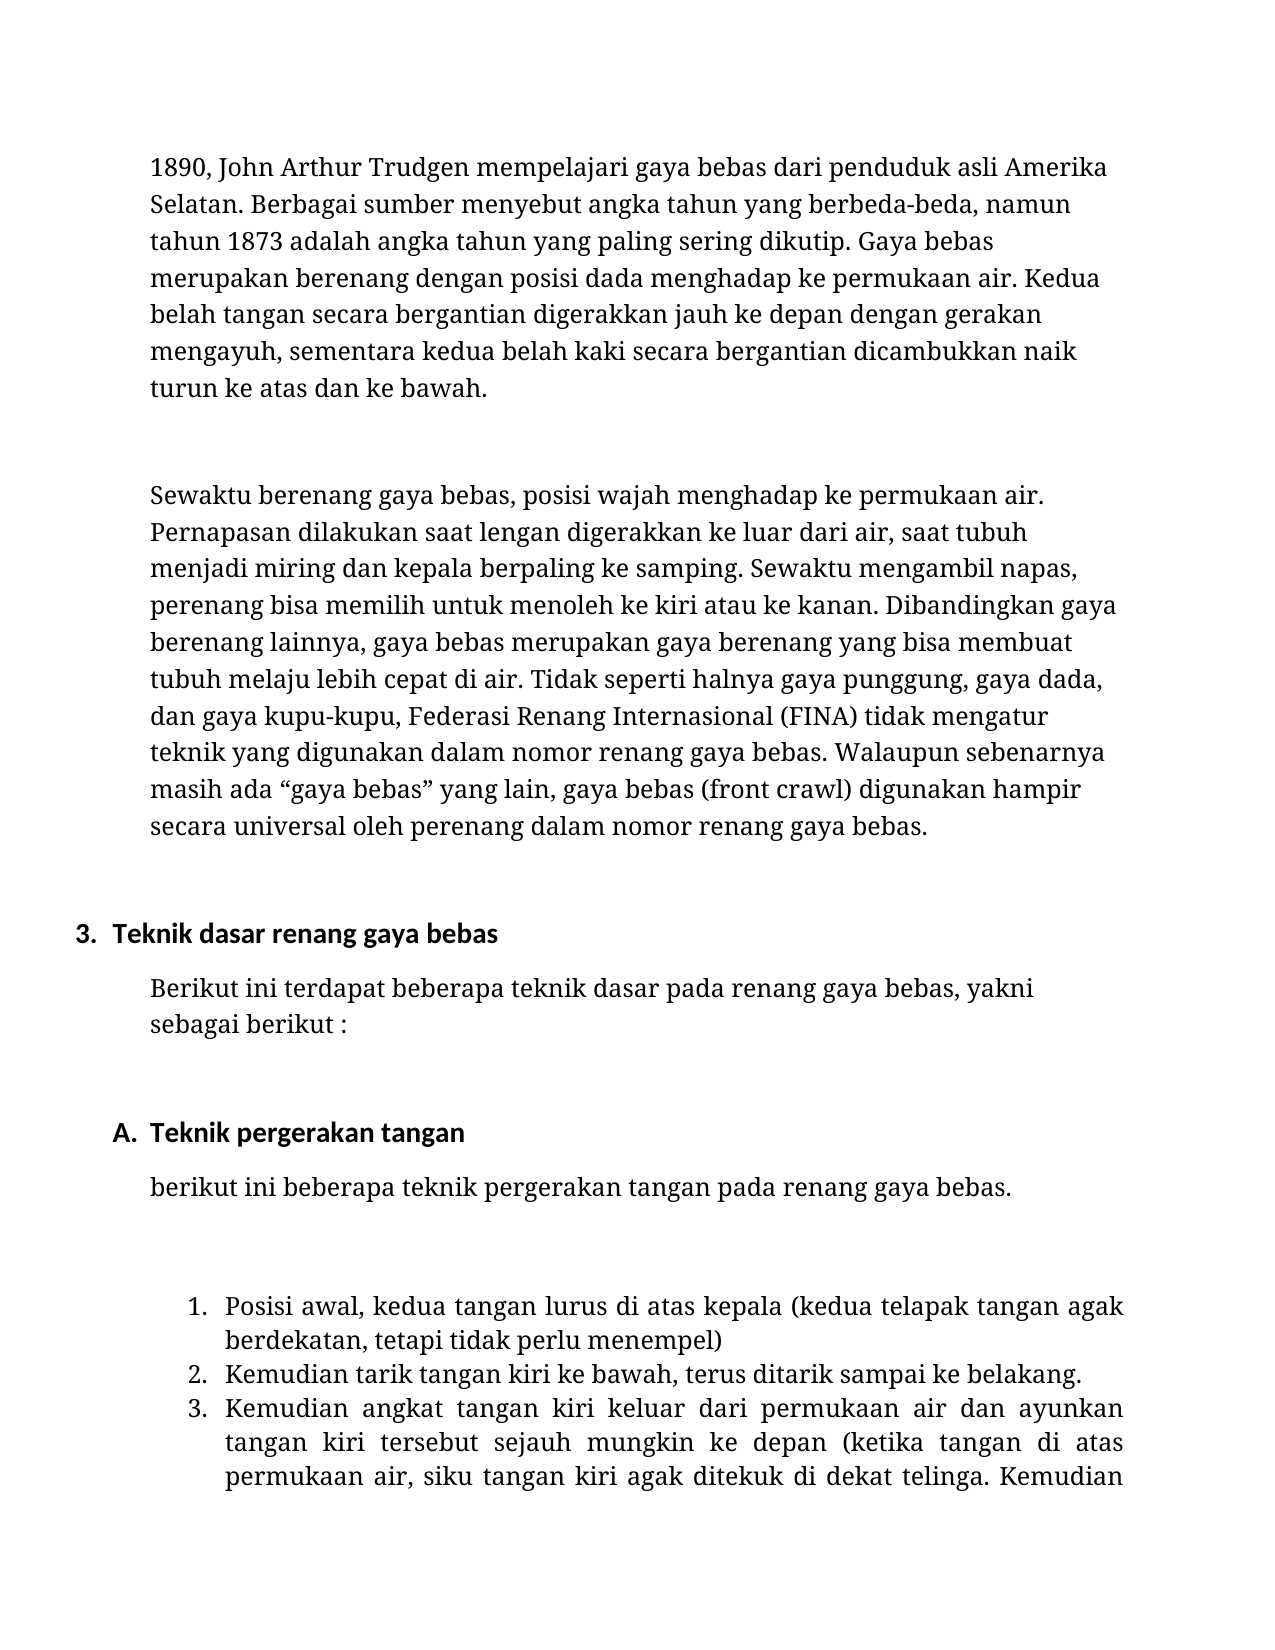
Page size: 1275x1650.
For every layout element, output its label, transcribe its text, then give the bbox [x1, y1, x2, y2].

list Posisi awal, kedua tangan lurus di atas kepala (kedua telapak tangan agak berdekatan, tetapi tidak perlu menempel) [187, 1288, 1125, 1357]
text berikut ini beberapa teknik pergerakan tangan pada renang gaya bebas. [150, 1169, 1125, 1203]
list Teknik dasar renang gaya bebas [75, 915, 1125, 951]
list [187, 1391, 1125, 1493]
list Kemudian tarik tangan kiri ke bawah, terus ditarik sampai ke belakang. [187, 1357, 1125, 1391]
text Berikut ini terdapat beberapa teknik dasar pada renang gaya bebas, yakni sebagai berikut : [150, 970, 1125, 1041]
list Teknik pergerakan tangan [112, 1114, 1125, 1150]
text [150, 150, 1125, 405]
text Sewaktu berenang gaya bebas, posisi wajah menghadap ke permukaan air. Pernapasan dilakukan saat lengan digerakkan ke luar dari air, saat tubuh menjadi miring dan kepala berpaling ke samping. Sewaktu mengambil napas, perenang bisa memilih untuk menoleh ke kiri atau ke kanan. Dibandingkan gaya berenang lainnya, gaya bebas merupakan gaya berenang yang bisa membuat tubuh melaju lebih cepat di air. Tidak seperti halnya gaya punggung, gaya dada, dan gaya kupu-kupu, Federasi Renang Internasional (FINA) tidak mengatur teknik yang digunakan dalam nomor renang gaya bebas. Walaupun sebenarnya masih ada “gaya bebas” yang lain, gaya bebas (front crawl) digunakan hampir secara universal oleh perenang dalam nomor renang gaya bebas. [150, 477, 1125, 842]
